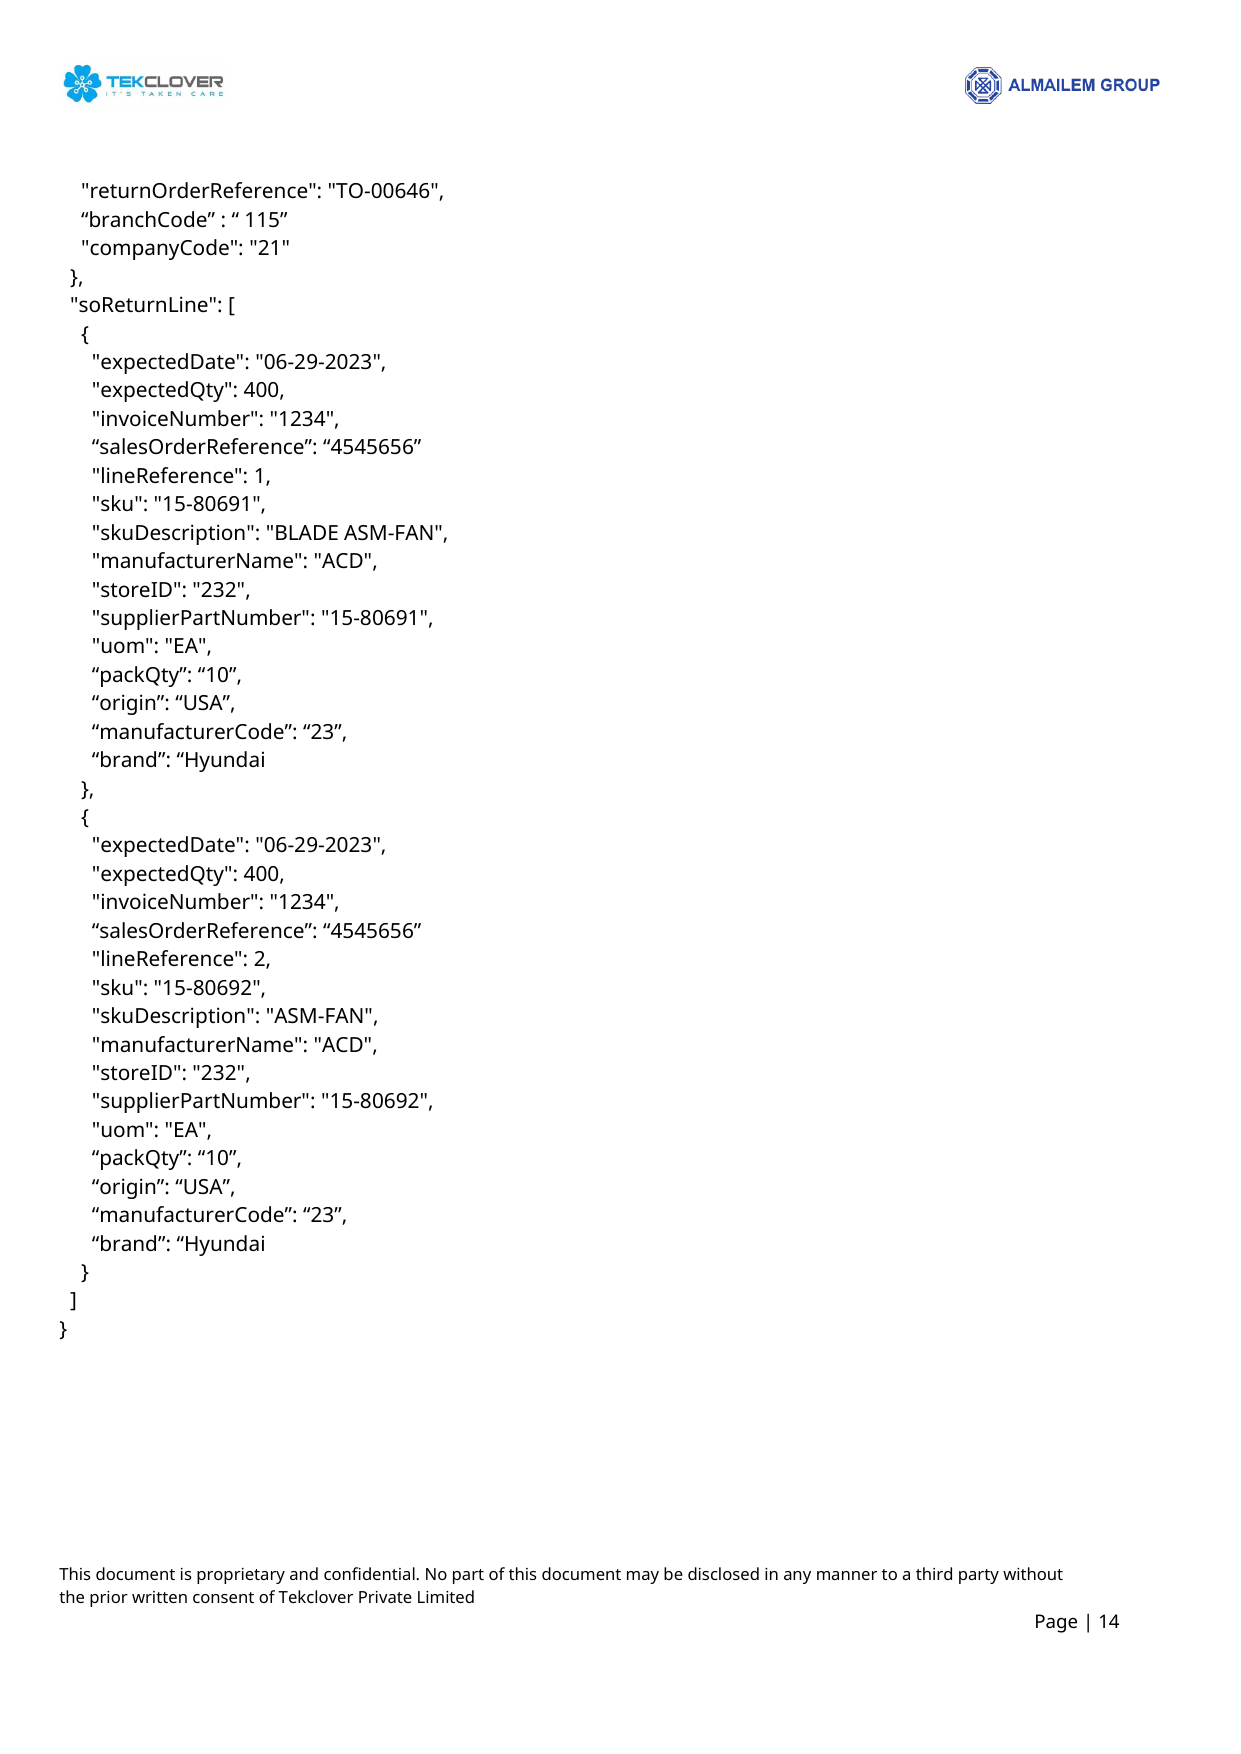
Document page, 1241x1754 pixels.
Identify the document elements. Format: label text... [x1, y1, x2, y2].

text } [59, 1314, 1167, 1342]
text "skuDescription": "ASM-FAN", [59, 1001, 1167, 1030]
text { [59, 802, 1167, 831]
text "lineReference": 1, [59, 461, 1167, 489]
text "expectedQty": 400, [59, 859, 1167, 887]
text “salesOrderReference”: “4545656” [59, 916, 1167, 944]
text “salesOrderReference”: “4545656” [59, 432, 1167, 461]
text "sku": "15-80691", [59, 489, 1167, 518]
text "skuDescription": "BLADE ASM-FAN", [59, 518, 1167, 546]
text ] [59, 1286, 1167, 1314]
text “origin”: “USA”, [59, 1172, 1167, 1200]
text "invoiceNumber": "1234", [59, 404, 1167, 432]
text "supplierPartNumber": "15-80691", [59, 603, 1167, 632]
text “branchCode” : “ 115” [59, 205, 1167, 233]
text "manufacturerName": "ACD", [59, 546, 1167, 575]
text "expectedQty": 400, [59, 376, 1167, 404]
text "sku": "15-80692", [59, 973, 1167, 1001]
text } [59, 1257, 1167, 1286]
text “brand”: “Hyundai [59, 745, 1167, 774]
text "uom": "EA", [59, 1115, 1167, 1143]
text "storeID": "232", [59, 575, 1167, 603]
text “packQty”: “10”, [59, 660, 1167, 688]
text “packQty”: “10”, [59, 1143, 1167, 1172]
text "returnOrderReference": "TO-00646", [59, 177, 1167, 205]
text "storeID": "232", [59, 1058, 1167, 1087]
text }, [59, 774, 1167, 802]
picture [961, 63, 1167, 107]
text "invoiceNumber": "1234", [59, 887, 1167, 916]
text "companyCode": "21" [59, 233, 1167, 262]
text "lineReference": 2, [59, 944, 1167, 973]
text "manufacturerName": "ACD", [59, 1030, 1167, 1058]
text "expectedDate": "06-29-2023", [59, 347, 1167, 376]
text “brand”: “Hyundai [59, 1229, 1167, 1257]
text "supplierPartNumber": "15-80692", [59, 1087, 1167, 1115]
text "expectedDate": "06-29-2023", [59, 831, 1167, 859]
text }, [59, 262, 1167, 290]
text "uom": "EA", [59, 632, 1167, 660]
text “origin”: “USA”, [59, 688, 1167, 717]
text { [59, 319, 1167, 347]
text “manufacturerCode”: “23”, [59, 1200, 1167, 1229]
text “manufacturerCode”: “23”, [59, 717, 1167, 745]
text "soReturnLine": [ [59, 290, 1167, 319]
